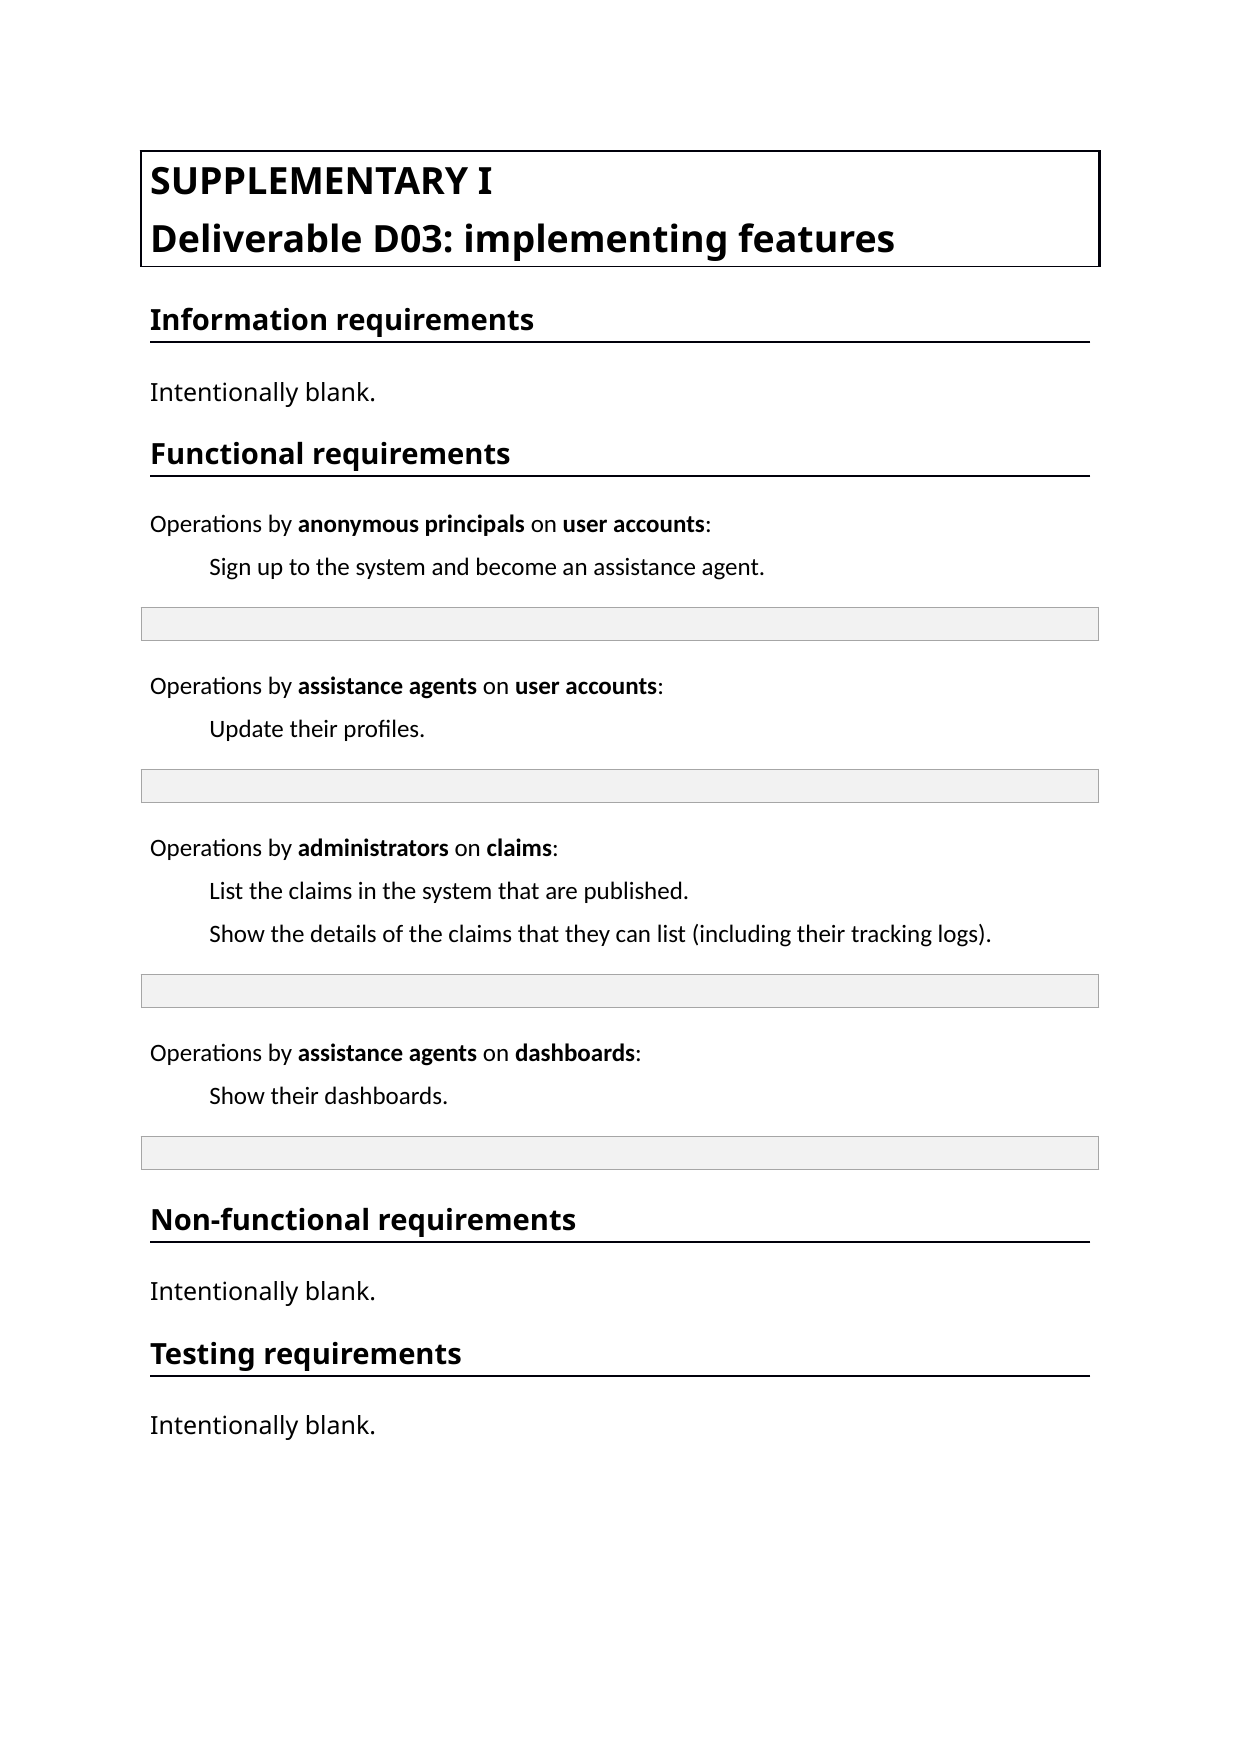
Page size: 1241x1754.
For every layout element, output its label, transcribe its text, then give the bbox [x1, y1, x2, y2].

subtitle Functional requirements [150, 433, 1090, 475]
text List the claims in the system that are published. [209, 875, 1090, 906]
text Operations by assistance agents on dashboards: [150, 1037, 1090, 1068]
text Sign up to the system and become an assistance agent. [209, 551, 1090, 582]
text Update their profiles. [209, 713, 1090, 744]
text Show their dashboards. [209, 1080, 1090, 1111]
text Intentionally blank. [150, 1408, 1090, 1442]
subtitle Information requirements [150, 299, 1090, 341]
text Show the details of the claims that they can list (including their tracking logs). [209, 918, 1090, 949]
subtitle Testing requirements [150, 1333, 1090, 1375]
text Operations by administrators on claims: [150, 832, 1090, 863]
text Operations by anonymous principals on user accounts: [150, 508, 1090, 539]
text Operations by assistance agents on user accounts: [150, 670, 1090, 701]
subtitle SUPPLEMENTARY I Deliverable D03: implementing features [142, 152, 1098, 266]
subtitle Non-functional requirements [150, 1199, 1090, 1241]
text Intentionally blank. [150, 1274, 1090, 1308]
text Intentionally blank. [150, 374, 1090, 408]
